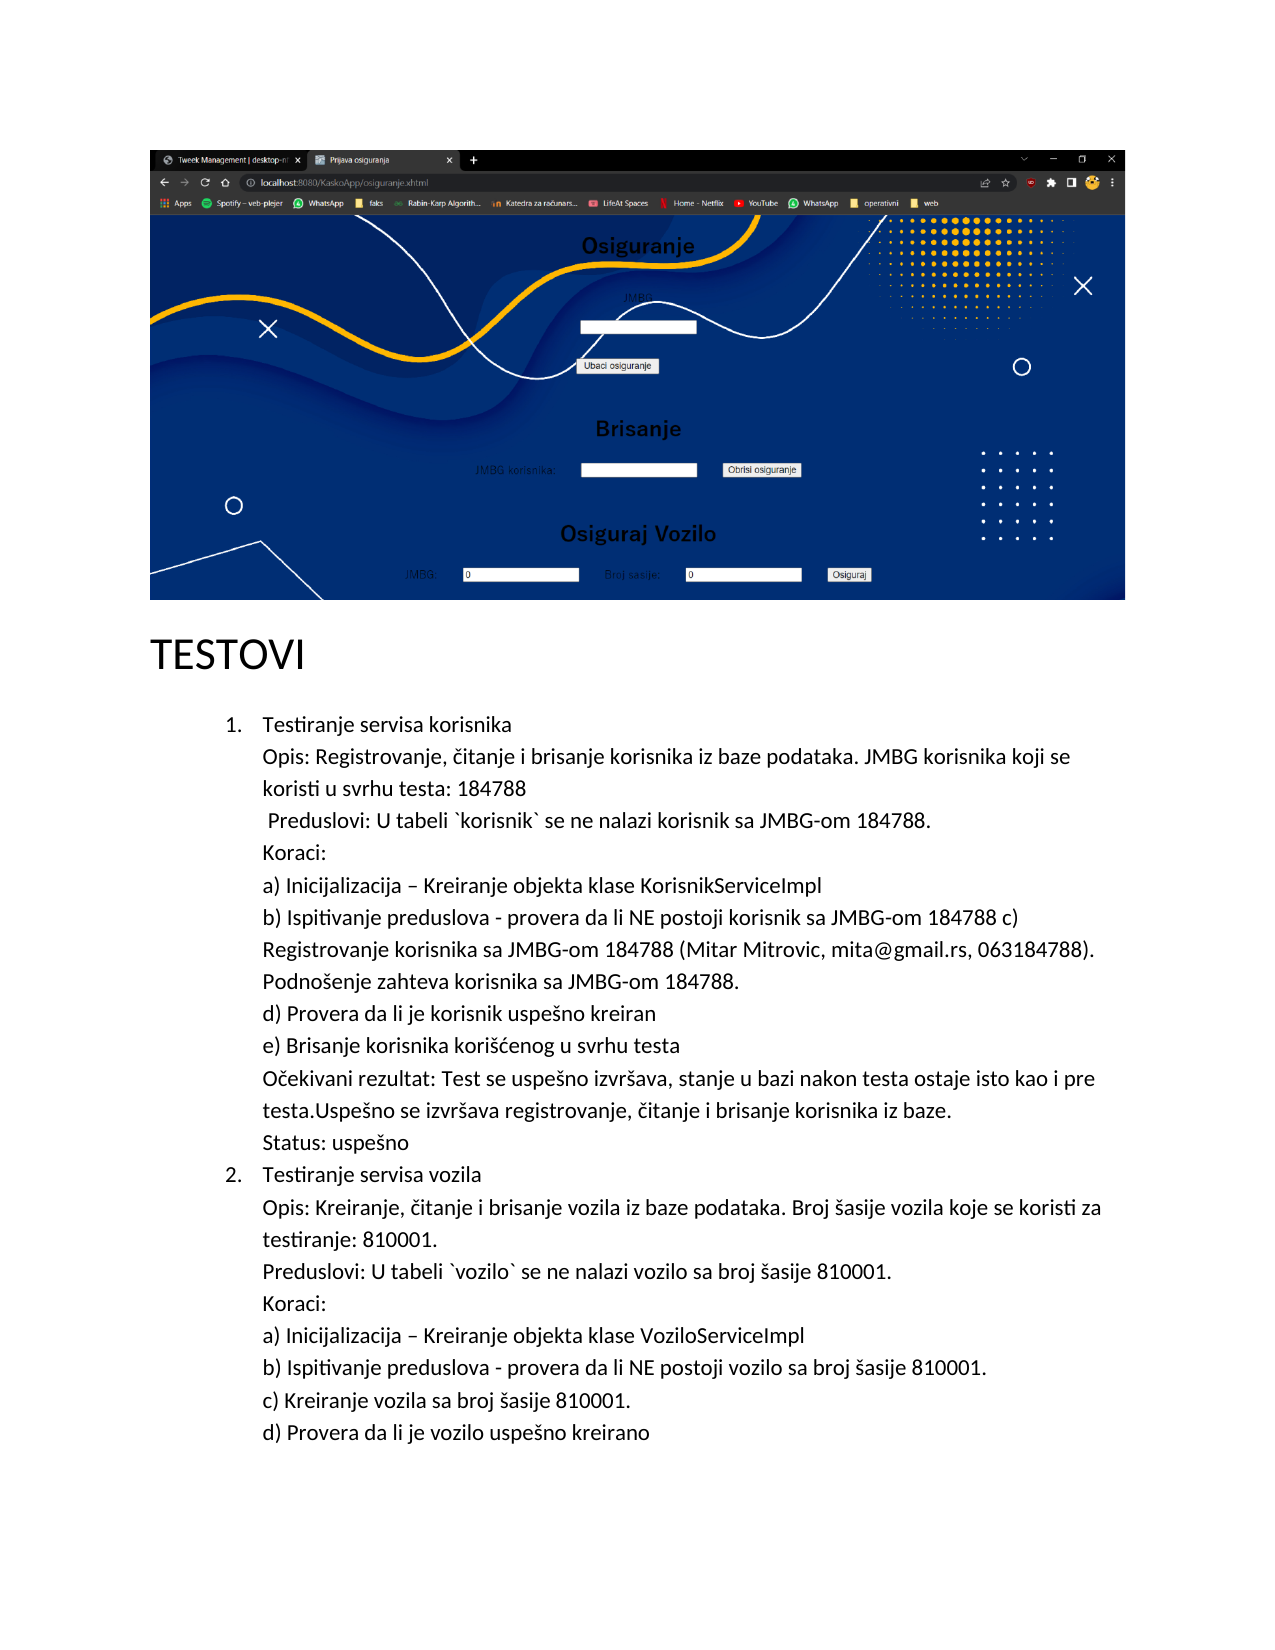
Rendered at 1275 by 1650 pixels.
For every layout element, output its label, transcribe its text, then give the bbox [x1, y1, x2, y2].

list Preduslovi: U tabeli `vozilo` se ne nalazi vozilo sa broj šasije 810001. [262, 1257, 1125, 1285]
list c) Kreiranje vozila sa broj šasije 810001. [262, 1386, 1125, 1414]
list Opis: Kreiranje, čitanje i brisanje vozila iz baze podataka. Broj šasije vozila koje se koristi za testiranje: 810001. [262, 1193, 1125, 1253]
picture [150, 150, 1125, 600]
list Testiranje servisa vozila [225, 1160, 1125, 1188]
list Opis: Registrovanje, čitanje i brisanje korisnika iz baze podataka. JMBG korisnika koji se koristi u svrhu testa: 184788 [262, 742, 1125, 802]
list e) Brisanje korisnika korišćenog u svrhu testa [262, 1032, 1125, 1060]
list Očekivani rezultat: Test se uspešno izvršava, stanje u bazi nakon testa ostaje isto kao i pre testa.Uspešno se izvršava registrovanje, čitanje i brisanje korisnika iz baze. [262, 1064, 1125, 1124]
text TESTOVI [150, 625, 1125, 681]
list Preduslovi: U tabeli `korisnik` se ne nalazi korisnik sa JMBG-om 184788. [262, 806, 1125, 834]
list a) Inicijalizacija – Kreiranje objekta klase KorisnikServiceImpl [262, 871, 1125, 899]
list b) Ispitivanje preduslova - provera da li NE postoji korisnik sa JMBG-om 184788 c) Registrovanje korisnika sa JMBG-om 184788 (Mitar Mitrovic, mita@gmail.rs, 063184788). Podnošenje zahteva korisnika sa JMBG-om 184788. [262, 903, 1125, 995]
list a) Inicijalizacija – Kreiranje objekta klase VoziloServiceImpl [262, 1321, 1125, 1349]
list b) Ispitivanje preduslova - provera da li NE postoji vozilo sa broj šasije 810001. [262, 1353, 1125, 1382]
list Status: uspešno [262, 1128, 1125, 1156]
list Koraci: [262, 1289, 1125, 1317]
list d) Provera da li je korisnik uspešno kreiran [262, 999, 1125, 1027]
list d) Provera da li je vozilo uspešno kreirano [262, 1418, 1125, 1446]
list Koraci: [262, 838, 1125, 867]
list Testiranje servisa korisnika [225, 710, 1125, 738]
